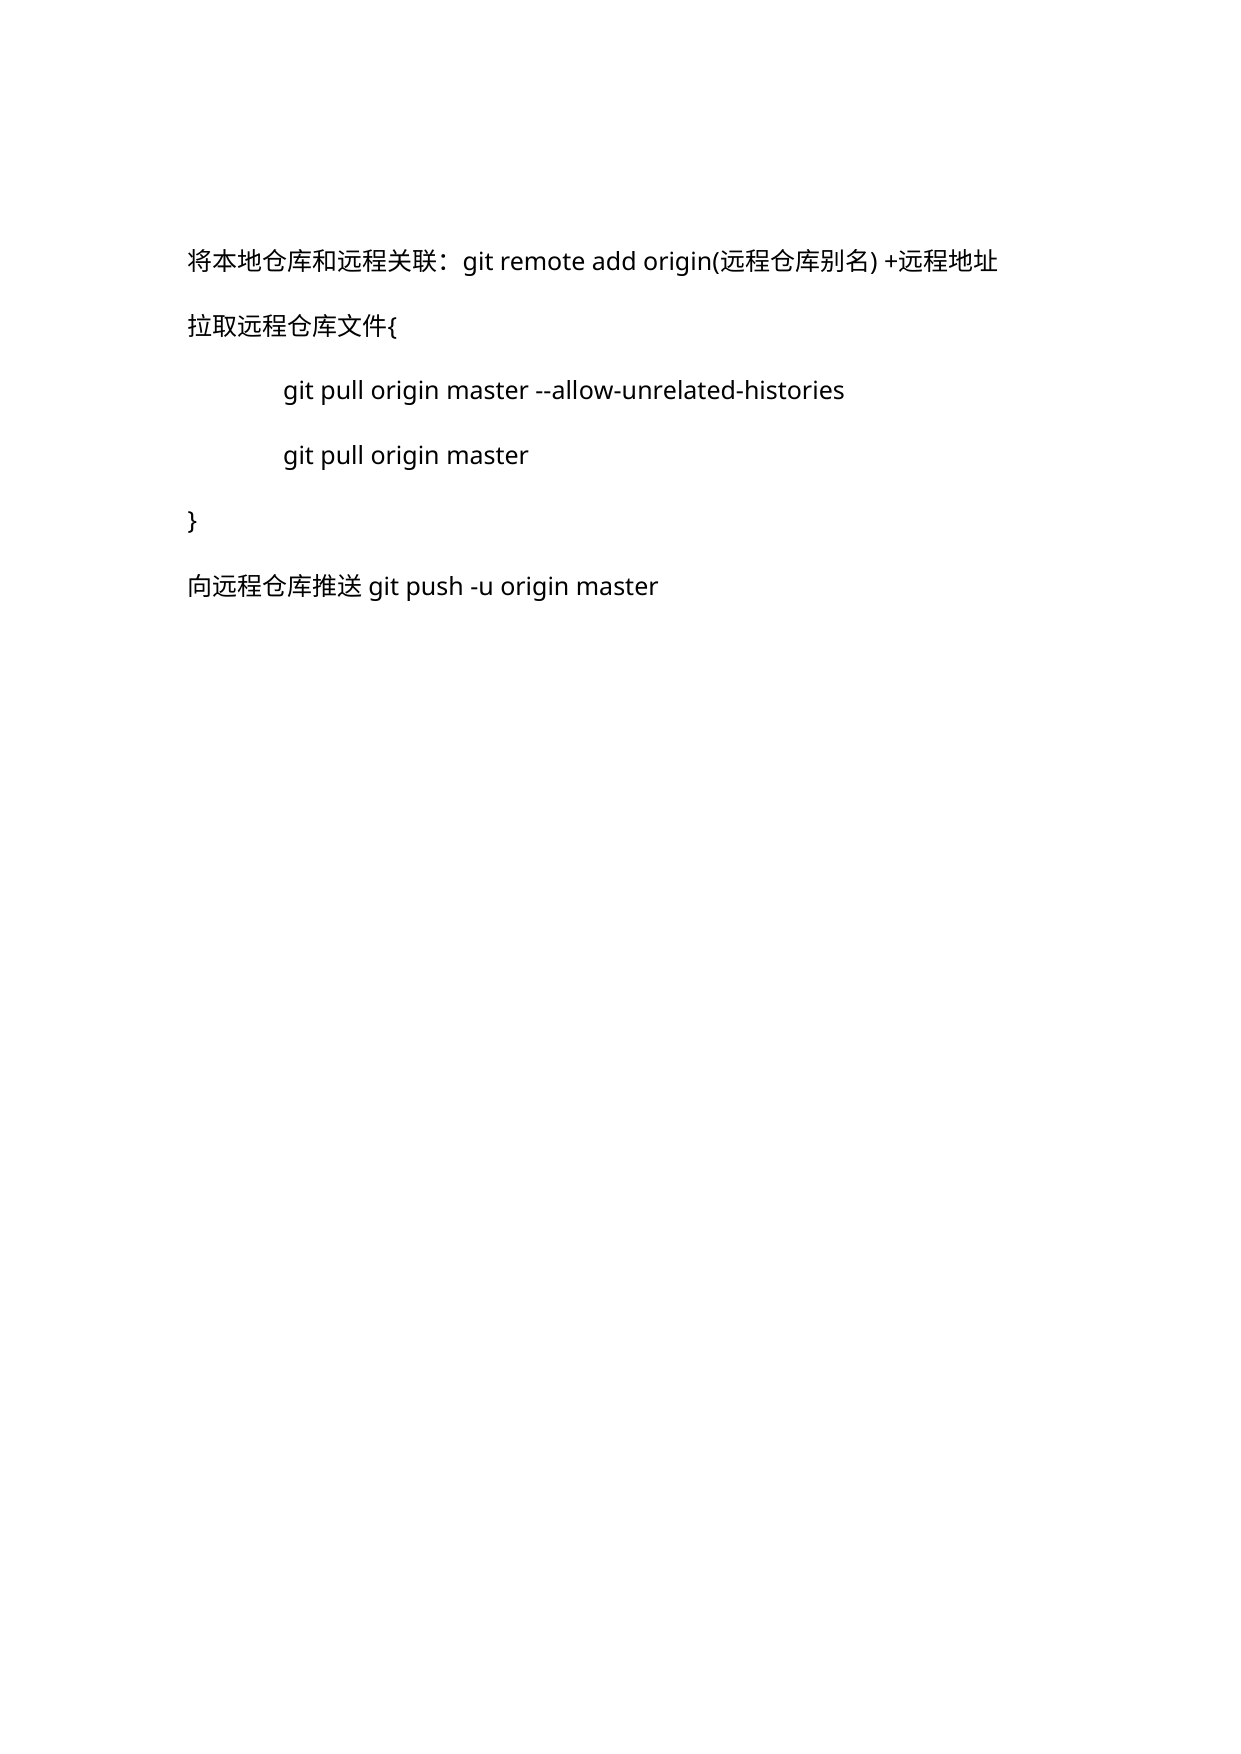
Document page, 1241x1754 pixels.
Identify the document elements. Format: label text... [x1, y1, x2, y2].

text git pull origin master --allow-unrelated-histories [187, 357, 1053, 422]
text } [187, 487, 1053, 552]
text 向远程仓库推送 git push -u origin master [187, 552, 1053, 617]
text 将本地仓库和远程关联：git remote add origin(远程仓库别名) +远程地址 [187, 227, 1053, 292]
text git pull origin master [187, 422, 1053, 487]
text 拉取远程仓库文件{ [187, 292, 1053, 357]
